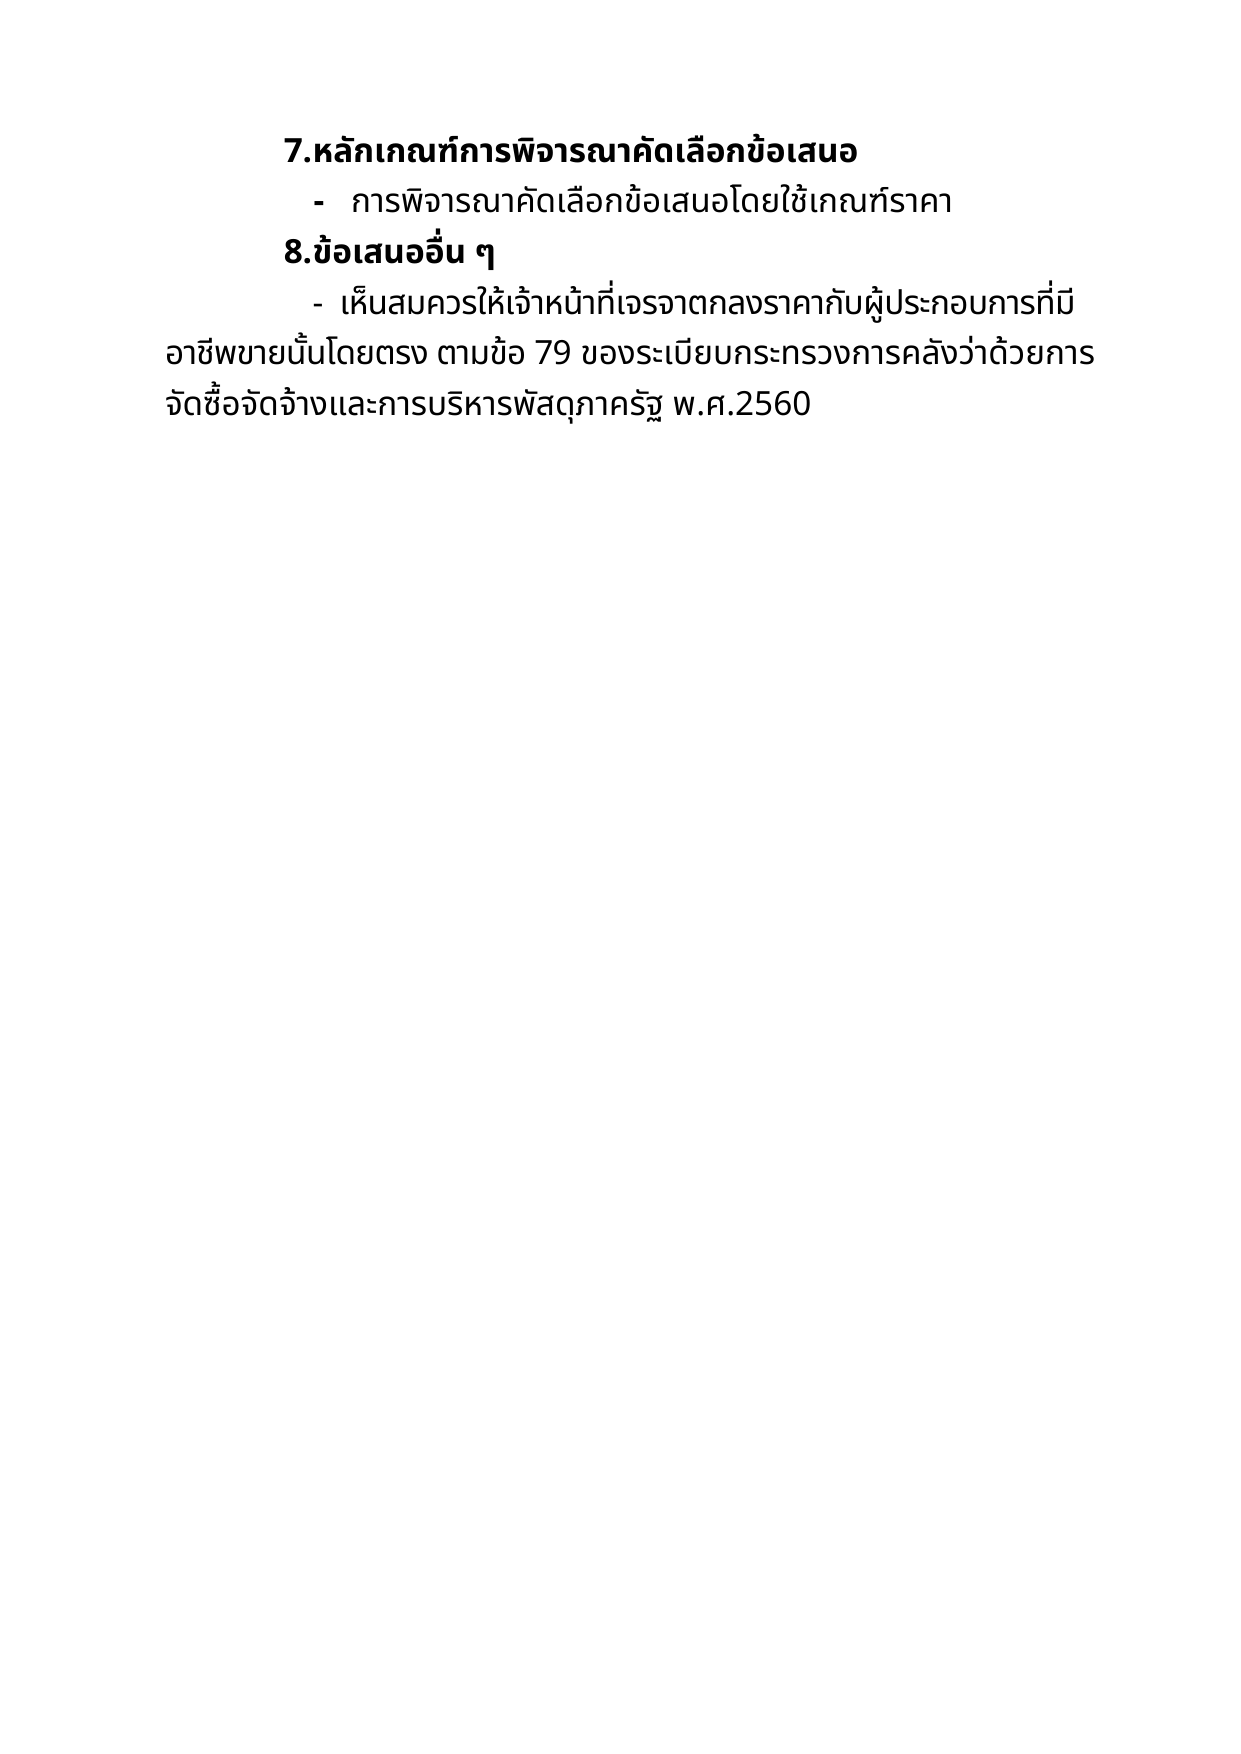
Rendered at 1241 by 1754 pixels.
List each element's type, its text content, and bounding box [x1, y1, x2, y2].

list ข้อเสนออื่น ๆ [165, 228, 1110, 278]
list - เห็นสมควรให้เจ้าหน้าที่เจรจาตกลงราคากับผู้ประกอบการที่มีอาชีพขายนั้นโดยตรง ตามข้อ 79 ของระเบียบกระทรวงการคลังว่าด้วยการจัดซื้อจัดจ้างและการบริหารพัสดุภาครัฐ พ.ศ.2560 [165, 278, 1110, 430]
list การพิจารณาคัดเลือกข้อเสนอโดยใช้เกณฑ์ราคา [313, 177, 1110, 228]
list หลักเกณฑ์การพิจารณาคัดเลือกข้อเสนอ [283, 127, 1110, 177]
